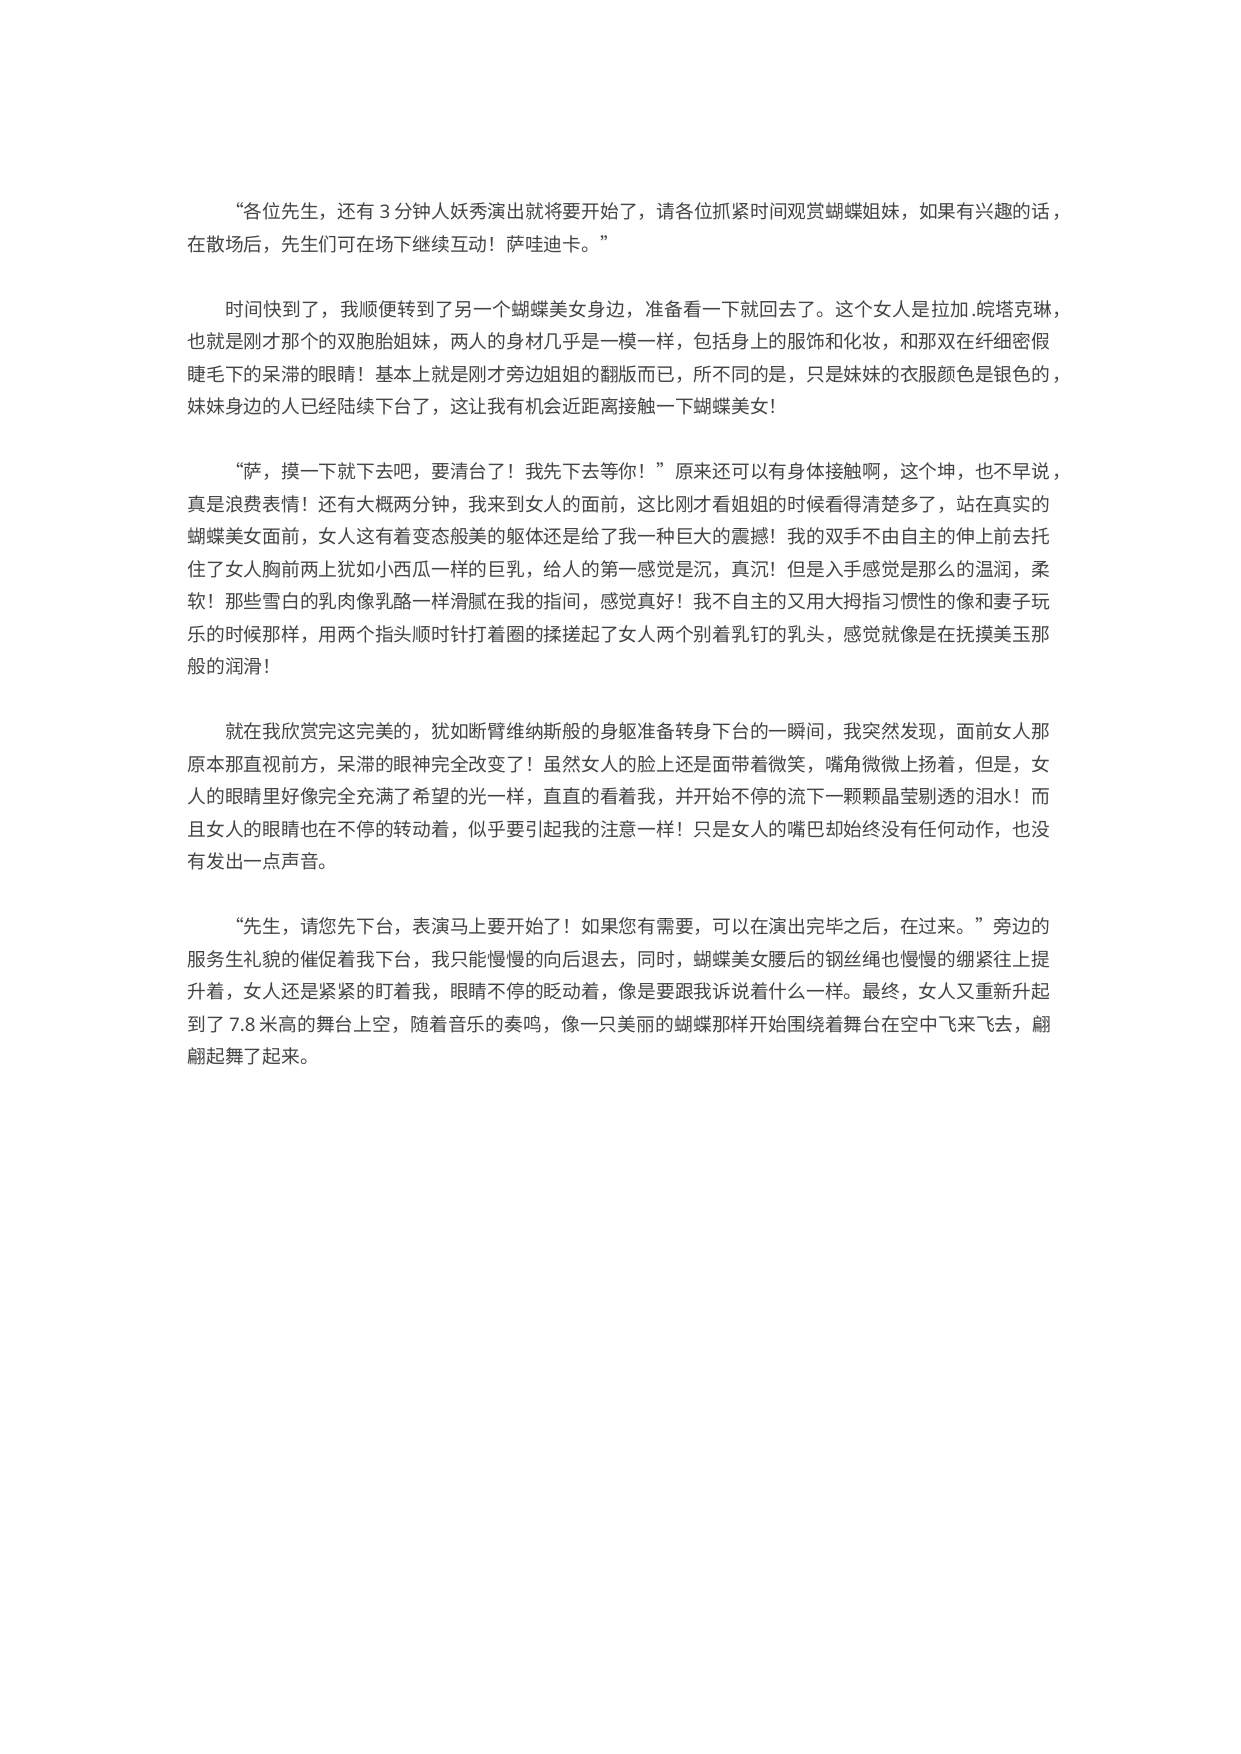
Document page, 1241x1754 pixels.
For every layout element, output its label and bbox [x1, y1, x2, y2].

text [187, 162, 1053, 1072]
